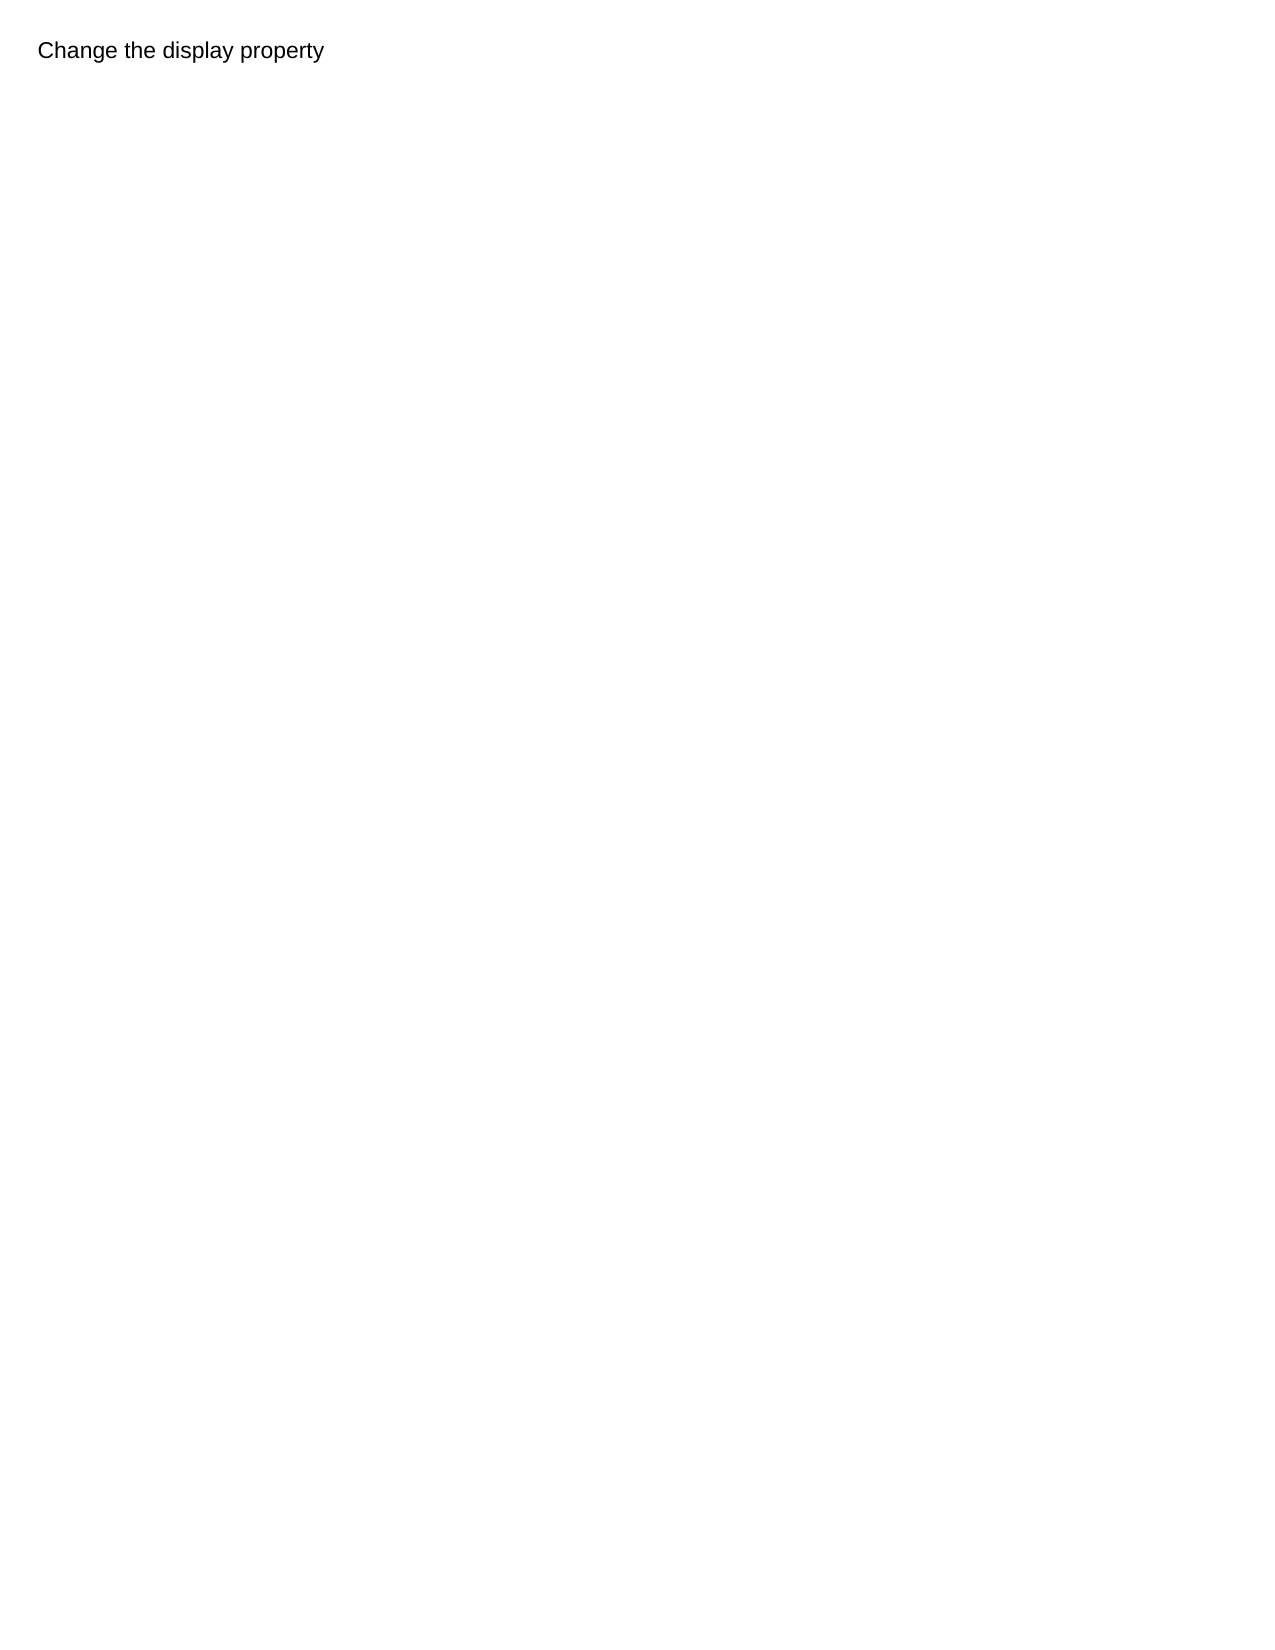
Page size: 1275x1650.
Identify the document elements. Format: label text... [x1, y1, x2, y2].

text Change the display property [37, 37, 1237, 64]
